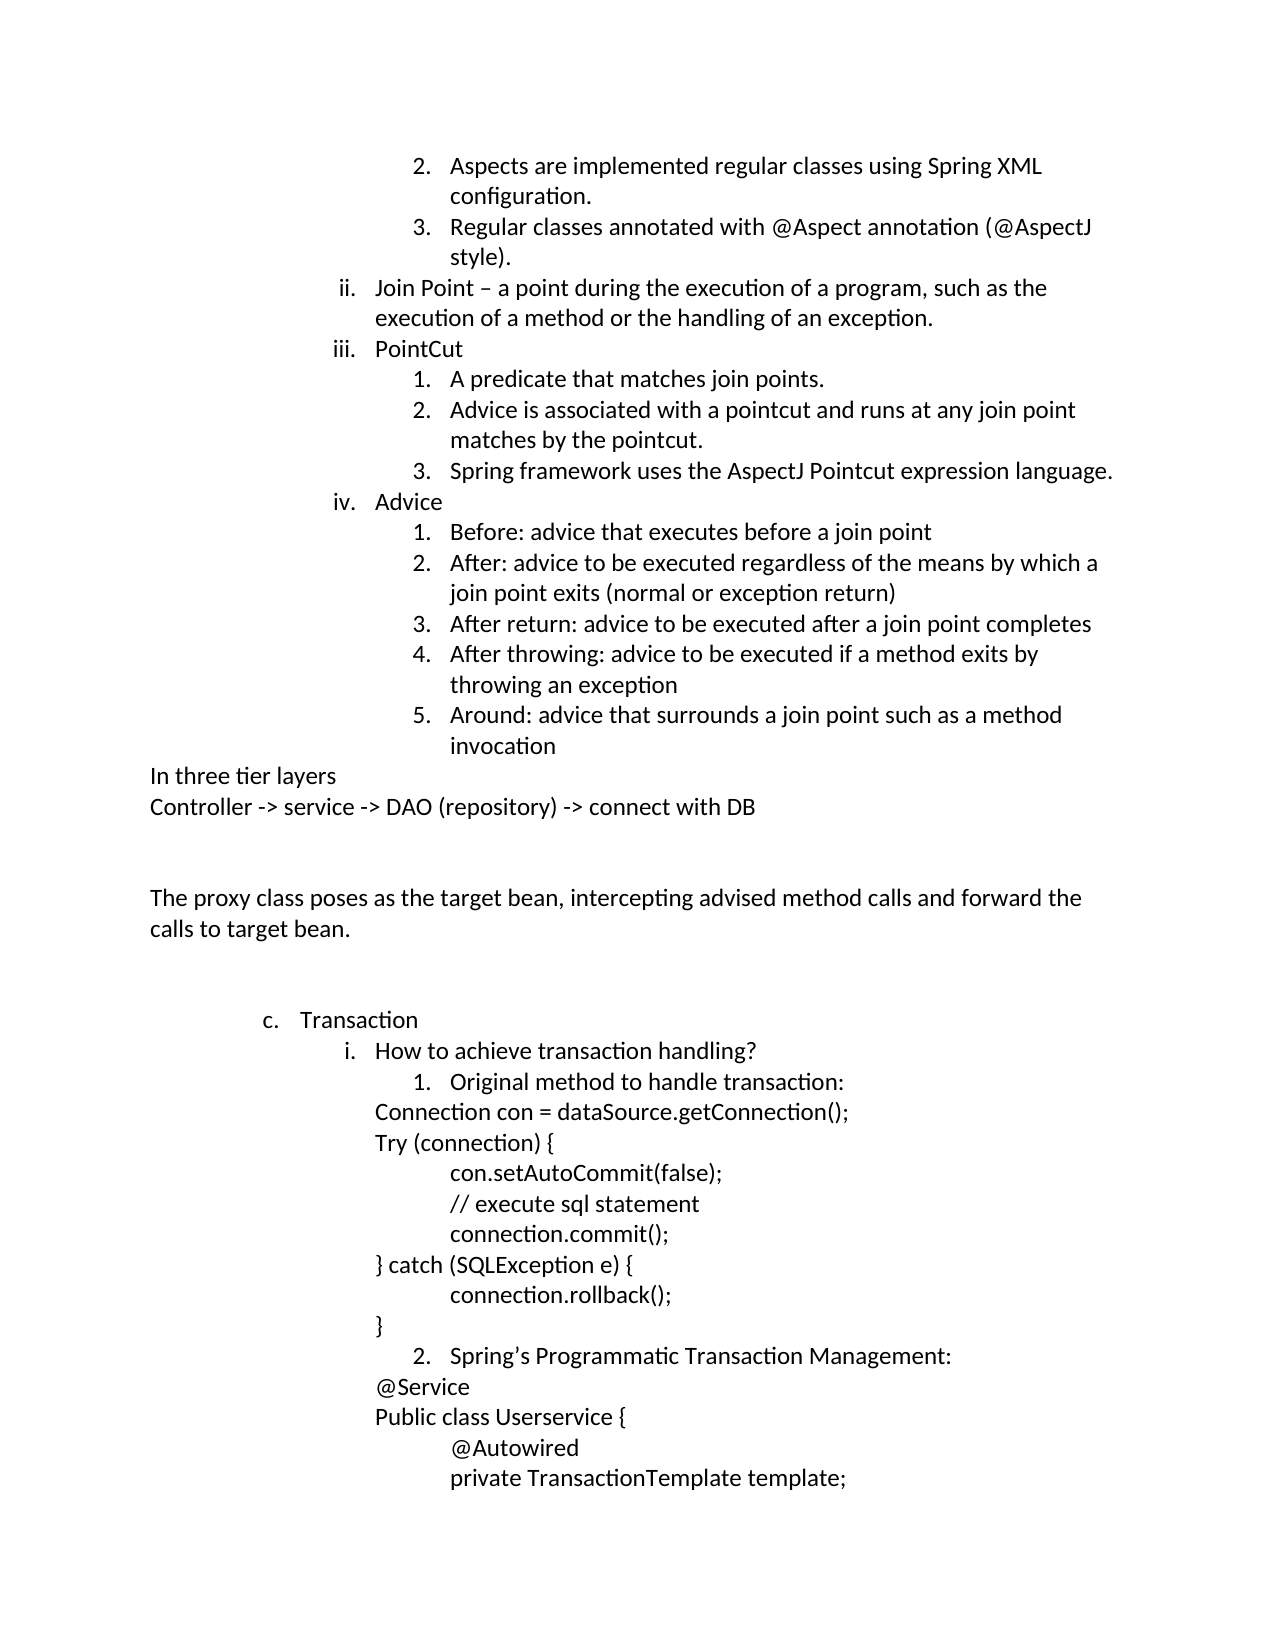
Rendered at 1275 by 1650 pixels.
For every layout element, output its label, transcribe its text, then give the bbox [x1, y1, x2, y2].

list private TransactionTemplate template; [375, 1462, 1125, 1493]
list Advice is associated with a pointcut and runs at any join point matches by the pointcut. [412, 394, 1125, 455]
list con.setAutoCommit(false); [375, 1157, 1125, 1188]
list A predicate that matches join points. [412, 364, 1125, 394]
list Spring’s Programmatic Transaction Management: [412, 1340, 1125, 1371]
list Join Point – a point during the execution of a program, such as the execution of a method or the handling of an exception. [356, 272, 1125, 333]
list } [375, 1310, 1125, 1340]
text In three tier layers [150, 760, 1125, 791]
list PointCut [356, 333, 1125, 364]
list After: advice to be executed regardless of the means by which a join point exits (normal or exception return) [412, 547, 1125, 608]
list Around: advice that surrounds a join point such as a method invocation [412, 699, 1125, 760]
list Before: advice that executes before a join point [412, 516, 1125, 547]
list @Service [375, 1371, 1125, 1401]
list } catch (SQLException e) { [375, 1249, 1125, 1279]
list @Autowired [375, 1432, 1125, 1462]
list // execute sql statement [375, 1188, 1125, 1218]
list Spring framework uses the AspectJ Pointcut expression language. [412, 455, 1125, 486]
list connection.commit(); [375, 1218, 1125, 1249]
list Regular classes annotated with @Aspect annotation (@AspectJ style). [412, 211, 1125, 272]
list connection.rollback(); [375, 1279, 1125, 1310]
list After throwing: advice to be executed if a method exits by throwing an exception [412, 638, 1125, 699]
list Try (connection) { [375, 1127, 1125, 1157]
list Transaction [262, 1004, 1125, 1035]
list After return: advice to be executed after a join point completes [412, 608, 1125, 638]
list Connection con = dataSource.getConnection(); [375, 1096, 1125, 1127]
list Original method to handle transaction: [412, 1066, 1125, 1096]
text Controller -> service -> DAO (repository) -> connect with DB [150, 791, 1125, 821]
list Aspects are implemented regular classes using Spring XML configuration. [412, 150, 1125, 211]
text The proxy class poses as the target bean, intercepting advised method calls and forward the calls to target bean. [150, 882, 1125, 943]
list How to achieve transaction handling? [356, 1035, 1125, 1066]
list Advice [356, 486, 1125, 516]
list Public class Userservice { [375, 1401, 1125, 1432]
